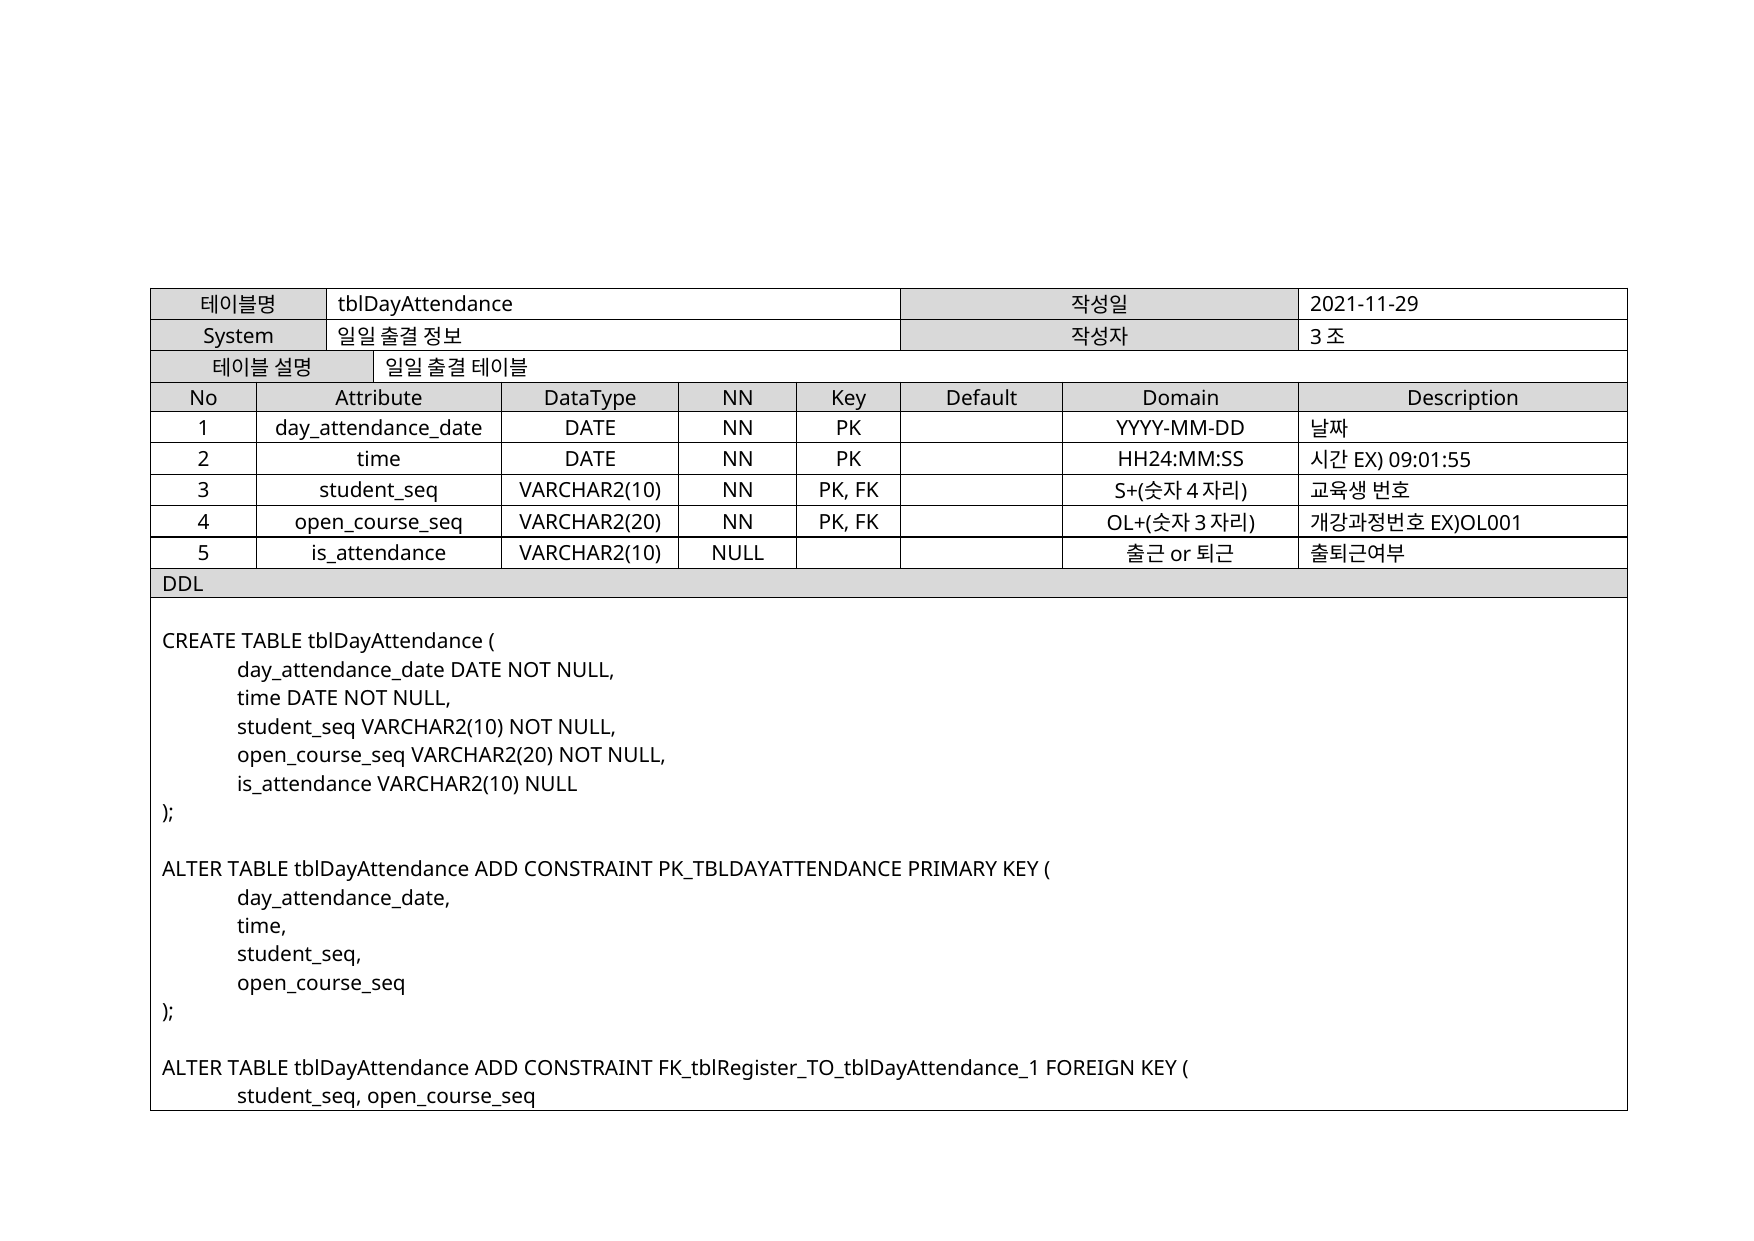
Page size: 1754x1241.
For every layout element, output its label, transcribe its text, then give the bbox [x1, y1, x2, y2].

table_cell OL+(숫자3자리) [1063, 506, 1298, 536]
table_cell 일일 출결 테이블 [374, 351, 1627, 382]
table_cell 3 [151, 475, 256, 505]
table_cell YYYY-MM-DD [1063, 412, 1298, 442]
table_cell 교육생 번호 [1299, 475, 1627, 505]
table_cell Key [797, 383, 900, 411]
table_cell 1 [151, 412, 256, 442]
table_cell DATE [502, 443, 678, 474]
table_cell 5 [151, 538, 256, 568]
table_cell 출퇴근여부 [1299, 538, 1627, 568]
table_cell 2 [151, 443, 256, 474]
table_cell 4 [151, 506, 256, 536]
table_header tblDayAttendance [327, 289, 900, 319]
table_cell DataType [502, 383, 678, 411]
table_cell Domain [1063, 383, 1298, 411]
table_cell NULL [679, 538, 796, 568]
table_cell [901, 538, 1062, 568]
table_cell NN [679, 475, 796, 505]
table_header 테이블명 [151, 289, 326, 319]
table_cell Description [1299, 383, 1627, 411]
table_cell NN [679, 383, 796, 411]
table_cell 테이블 설명 [151, 351, 373, 382]
table_cell No [151, 383, 256, 411]
table_cell [901, 506, 1062, 536]
table_cell 출근 or 퇴근 [1063, 538, 1298, 568]
table_cell PK, FK [797, 475, 900, 505]
table_cell [901, 412, 1062, 442]
table_cell VARCHAR2(10) [502, 538, 678, 568]
table_cell 일일 출결 정보 [327, 320, 900, 350]
table_cell NN [679, 412, 796, 442]
table_cell open_course_seq [257, 506, 501, 536]
table_header 작성일 [901, 289, 1298, 319]
table_cell PK [797, 443, 900, 474]
table_cell [797, 538, 900, 568]
table_cell NN [679, 443, 796, 474]
table_cell [901, 443, 1062, 474]
table_cell HH24:MM:SS [1063, 443, 1298, 474]
table_header 2021-11-29 [1299, 289, 1627, 319]
table_cell VARCHAR2(10) [502, 475, 678, 505]
table_cell NN [679, 506, 796, 536]
table_cell 3조 [1299, 320, 1627, 350]
table_cell Default [901, 383, 1062, 411]
table_cell Attribute [257, 383, 501, 411]
table_cell 날짜 [1299, 412, 1627, 442]
table_cell DDL [151, 569, 1627, 597]
table_cell [901, 475, 1062, 505]
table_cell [151, 598, 1627, 1110]
table_cell S+(숫자4자리) [1063, 475, 1298, 505]
table_cell PK, FK [797, 506, 900, 536]
table_cell DATE [502, 412, 678, 442]
table_cell System [151, 320, 326, 350]
table_cell 작성자 [901, 320, 1298, 350]
table_cell VARCHAR2(20) [502, 506, 678, 536]
table_cell day_attendance_date [257, 412, 501, 442]
table_cell student_seq [257, 475, 501, 505]
table_cell time [257, 443, 501, 474]
table_cell 개강과정번호 EX)OL001 [1299, 506, 1627, 536]
table_cell 시간 EX) 09:01:55 [1299, 443, 1627, 474]
table_cell PK [797, 412, 900, 442]
table_cell is_attendance [257, 538, 501, 568]
